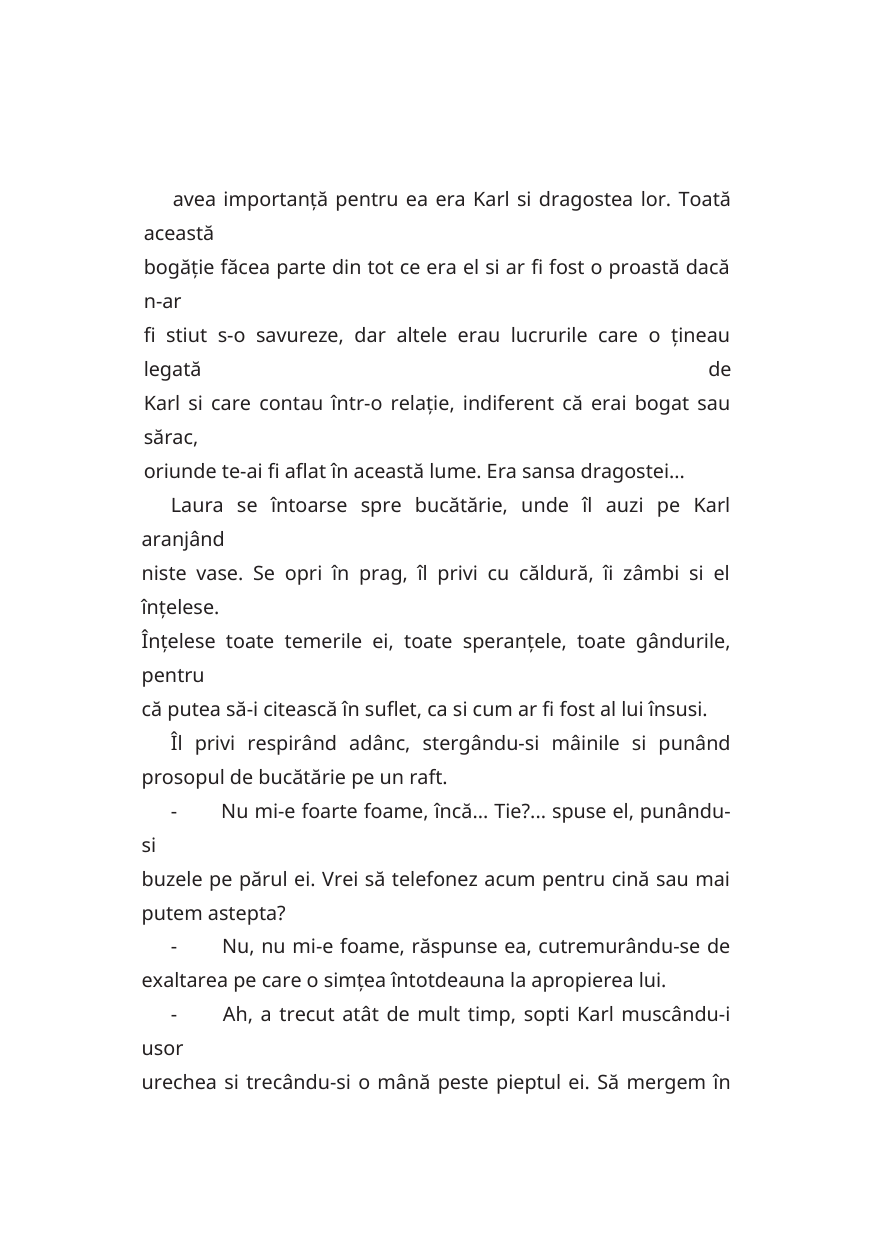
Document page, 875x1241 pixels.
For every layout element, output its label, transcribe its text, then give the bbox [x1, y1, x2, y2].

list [141, 995, 731, 1097]
text Începea, deja, să se obisnuiască să fie înconjurată de toate aceste minunăţii, simţindu-se bine, fără însă să fie si uimită că le are în preajmă? Privi terasa elegantă, cu mobilierul ei extravagant... Toate îi păreau, deja, atât de familiare... Dar, la urma urmei, tot ceavea importanţă pentru ea era Karl si dragostea lor. Toată această bogăţie făcea parte din tot ce era el si ar fi fost o proastă dacă n-ar fi stiut s-o savureze, dar altele erau lucrurile care o ţineau legată de Karl si care contau într-o relaţie, indiferent că erai bogat sau sărac, oriunde te-ai fi aflat în această lume. Era sansa dragostei... [143, 180, 731, 485]
list Nu mi-e foarte foame, încă... Tie?... spuse el, punându-si buzele pe părul ei. Vrei să telefonez acum pentru cină sau mai putem astepta? [141, 791, 731, 927]
text Laura se întoarse spre bucătărie, unde îl auzi pe Karl aranjând niste vase. Se opri în prag, îl privi cu căldură, îi zâmbi si el înţelese. Înţelese toate temerile ei, toate speranţele, toate gândurile, pentru că putea să-i citească în suflet, ca si cum ar fi fost al lui însusi. [141, 485, 731, 723]
list Nu, nu mi-e foame, răspunse ea, cutremurându-se de exaltarea pe care o simţea întotdeauna la apropierea lui. [141, 927, 731, 995]
text Îl privi respirând adânc, stergându-si mâinile si punând prosopul de bucătărie pe un raft. [141, 723, 731, 791]
